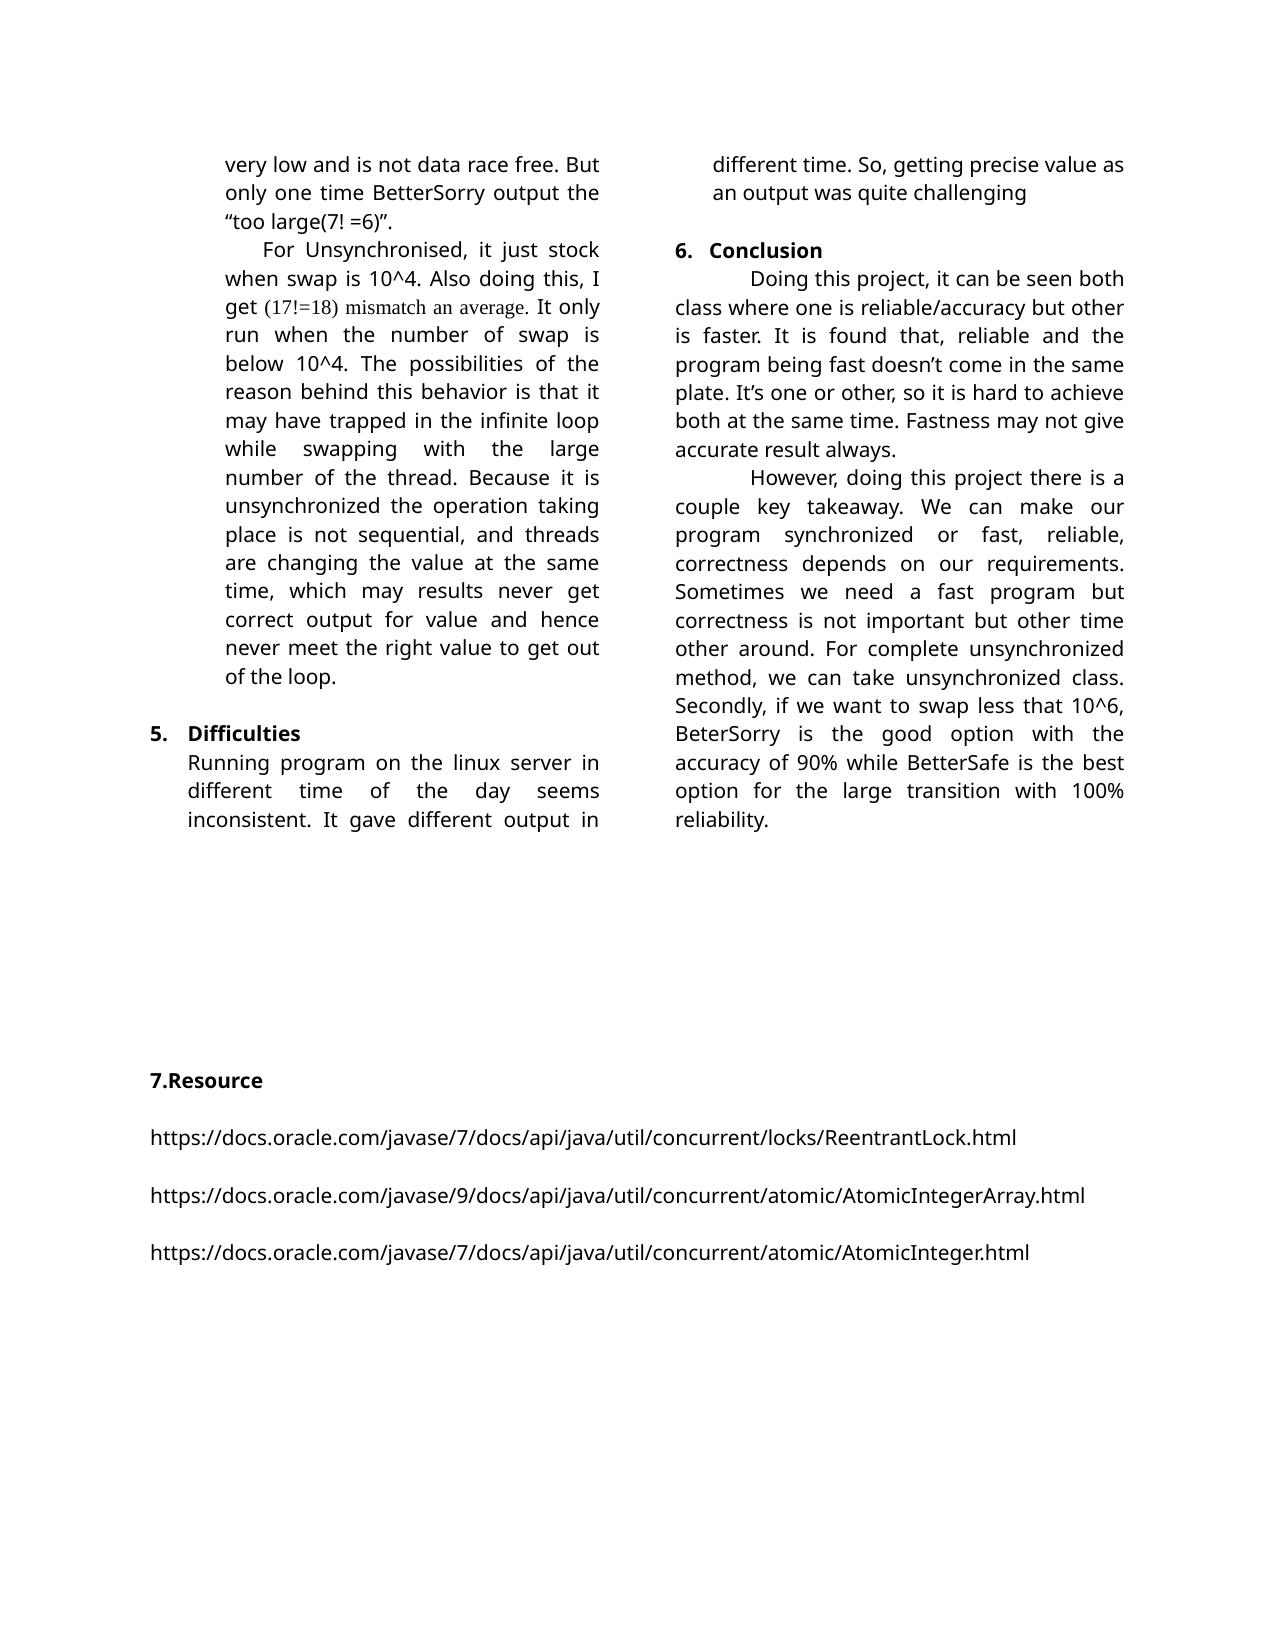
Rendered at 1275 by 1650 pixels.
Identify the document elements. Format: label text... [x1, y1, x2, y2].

text https://docs.oracle.com/javase/9/docs/api/java/util/concurrent/atomic/AtomicIntegerArray.html [150, 1181, 1125, 1209]
text For Unsynchronised, it just stock when swap is 10^4. Also doing this, I get (17!=18) mismatch an average. It only run when the number of swap is below 10^4. The possibilities of the reason behind this behavior is that it may have trapped in the infinite loop while swapping with the large number of the thread. Because it is unsynchronized the operation taking place is not sequential, and threads are changing the value at the same time, which may results never get correct output for value and hence never meet the right value to get out of the loop. [225, 235, 600, 690]
text Doing this project, it can be seen both class where one is reliable/accuracy but other is faster. It is found that, reliable and the program being fast doesn’t come in the same plate. It’s one or other, so it is hard to achieve both at the same time. Fastness may not give accurate result always. [675, 264, 1125, 463]
text https://docs.oracle.com/javase/7/docs/api/java/util/concurrent/locks/ReentrantLock.html [150, 1123, 1125, 1152]
text 6. Conclusion [675, 236, 1125, 264]
text However, doing this project there is a couple key takeaway. We can make our program synchronized or fast, reliable, correctness depends on our requirements. Sometimes we need a fast program but correctness is not important but other time other around. For complete unsynchronized method, we can take unsynchronized class. Secondly, if we want to swap less that 10^6, BeterSorry is the good option with the accuracy of 90% while BetterSafe is the best option for the large transition with 100% reliability. [675, 463, 1125, 833]
list Difficulties [150, 719, 600, 748]
list Running program on the linux server in different time of the day seems inconsistent. It gave different output in different time. So, getting precise value as an output was quite challenging [712, 150, 1125, 207]
list Running program on the linux server in different time of the day seems inconsistent. It gave different output in different time. So, getting precise value as an output was quite challenging [187, 748, 600, 833]
text https://docs.oracle.com/javase/7/docs/api/java/util/concurrent/atomic/AtomicInteger.html [150, 1238, 1125, 1267]
text 7.Resource [150, 1066, 1125, 1094]
